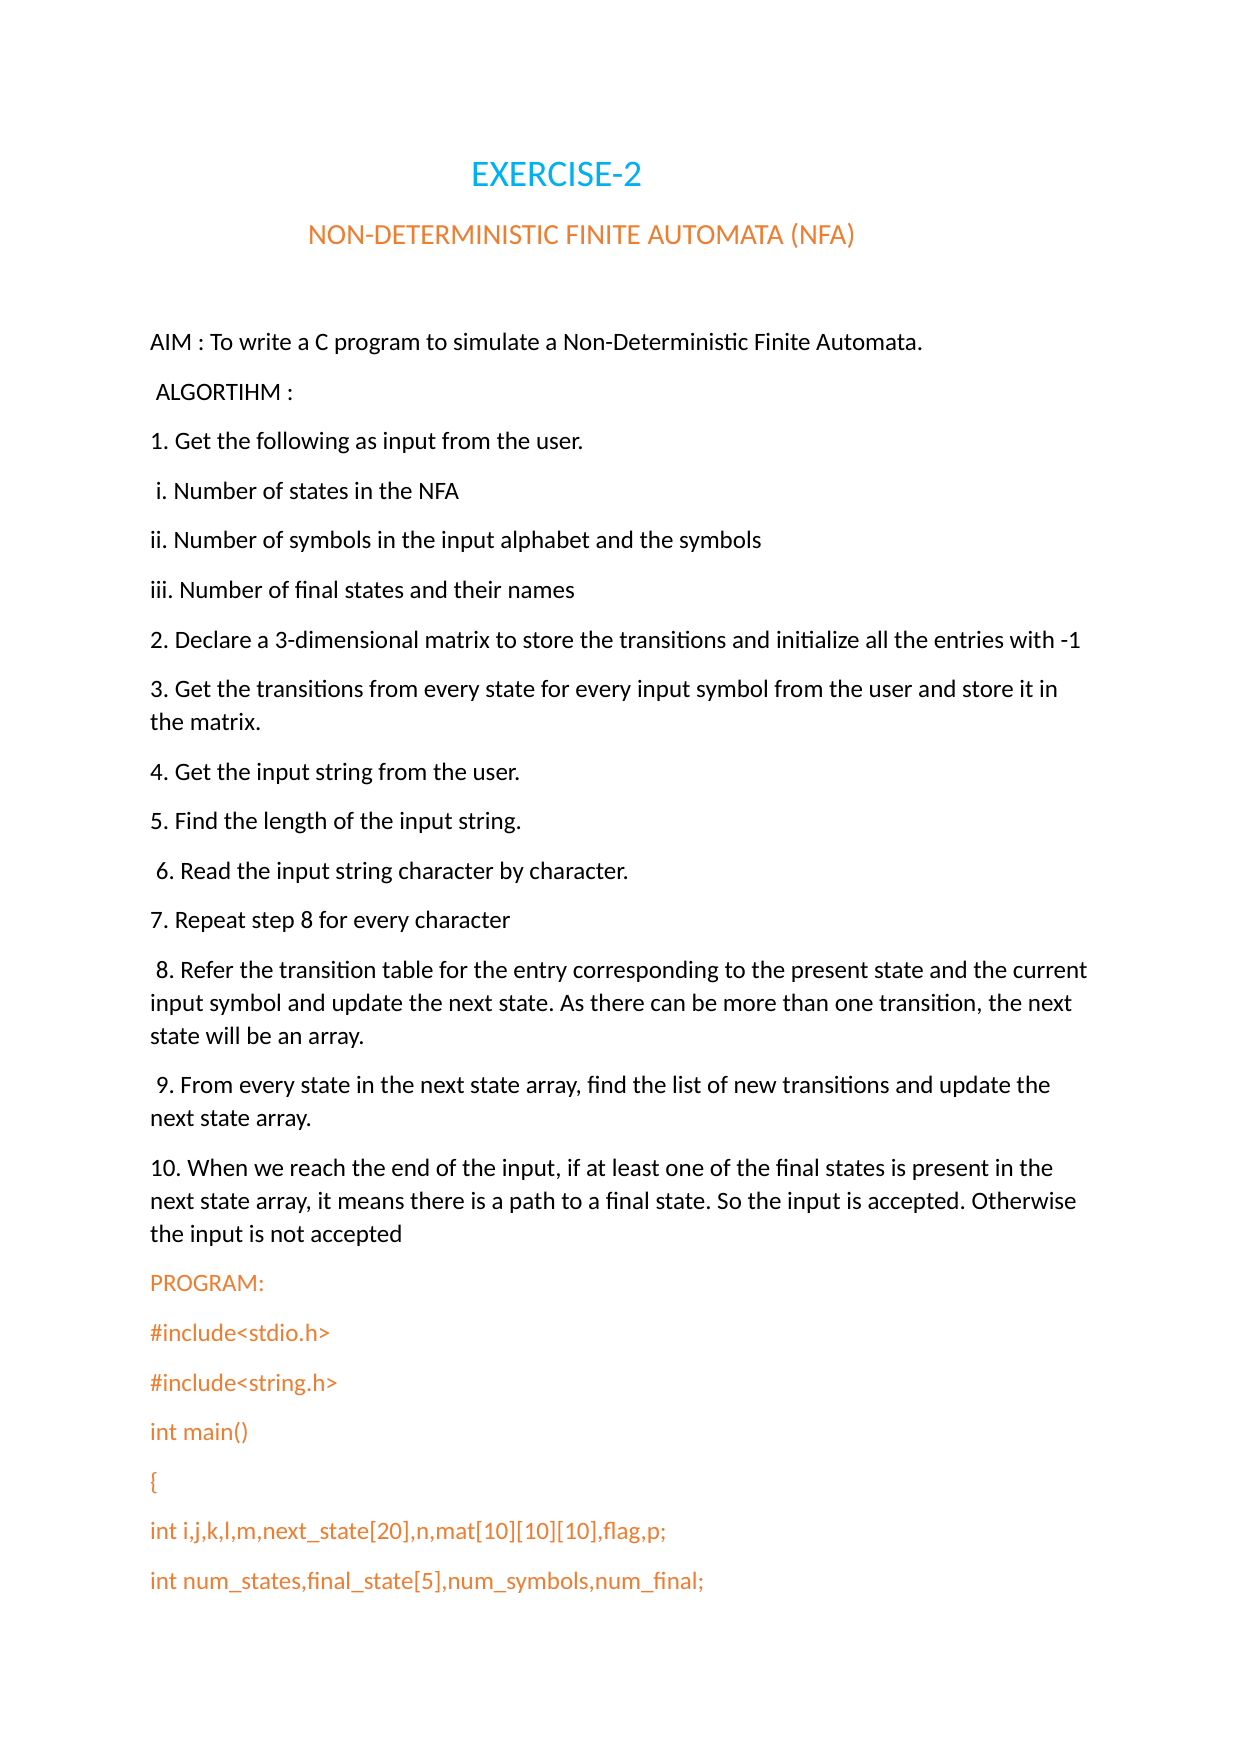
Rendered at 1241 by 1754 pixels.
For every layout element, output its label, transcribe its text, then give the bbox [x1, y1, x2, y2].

text 10. When we reach the end of the input, if at least one of the final states is present in the next state array, it means there is a path to a final state. So the input is accepted. Otherwise the input is not accepted [150, 1152, 1090, 1248]
text NON-DETERMINISTIC FINITE AUTOMATA (NFA) [150, 216, 1090, 252]
text int main() [150, 1416, 1090, 1447]
text 4. Get the input string from the user. [150, 756, 1090, 786]
text ii. Number of symbols in the input alphabet and the symbols [150, 525, 1090, 555]
text 1. Get the following as input from the user. [150, 426, 1090, 456]
text ALGORTIHM : [150, 376, 1090, 406]
text #include<string.h> [150, 1367, 1090, 1397]
text AIM : To write a C program to simulate a Non-Deterministic Finite Automata. [150, 326, 1090, 357]
text EXERCISE-2 [150, 150, 1090, 196]
text #include<stdio.h> [150, 1317, 1090, 1348]
text int i,j,k,l,m,next_state[20],n,mat[10][10][10],flag,p; [150, 1516, 1090, 1546]
text 9. From every state in the next state array, find the list of new transitions and update the next state array. [150, 1070, 1090, 1133]
text i. Number of states in the NFA [150, 475, 1090, 506]
text 2. Declare a 3-dimensional matrix to store the transitions and initialize all the entries with -1 [150, 624, 1090, 654]
text 6. Read the input string character by character. [150, 855, 1090, 886]
text int num_states,final_state[5],num_symbols,num_final; [150, 1565, 1090, 1596]
text PROGRAM: [150, 1268, 1090, 1298]
text iii. Number of final states and their names [150, 574, 1090, 605]
text 3. Get the transitions from every state for every input symbol from the user and store it in the matrix. [150, 673, 1090, 737]
text 8. Refer the transition table for the entry corresponding to the present state and the current input symbol and update the next state. As there can be more than one transition, the next state will be an array. [150, 954, 1090, 1051]
text 7. Repeat step 8 for every character [150, 905, 1090, 935]
text 5. Find the length of the input string. [150, 806, 1090, 836]
text { [150, 1466, 1090, 1496]
